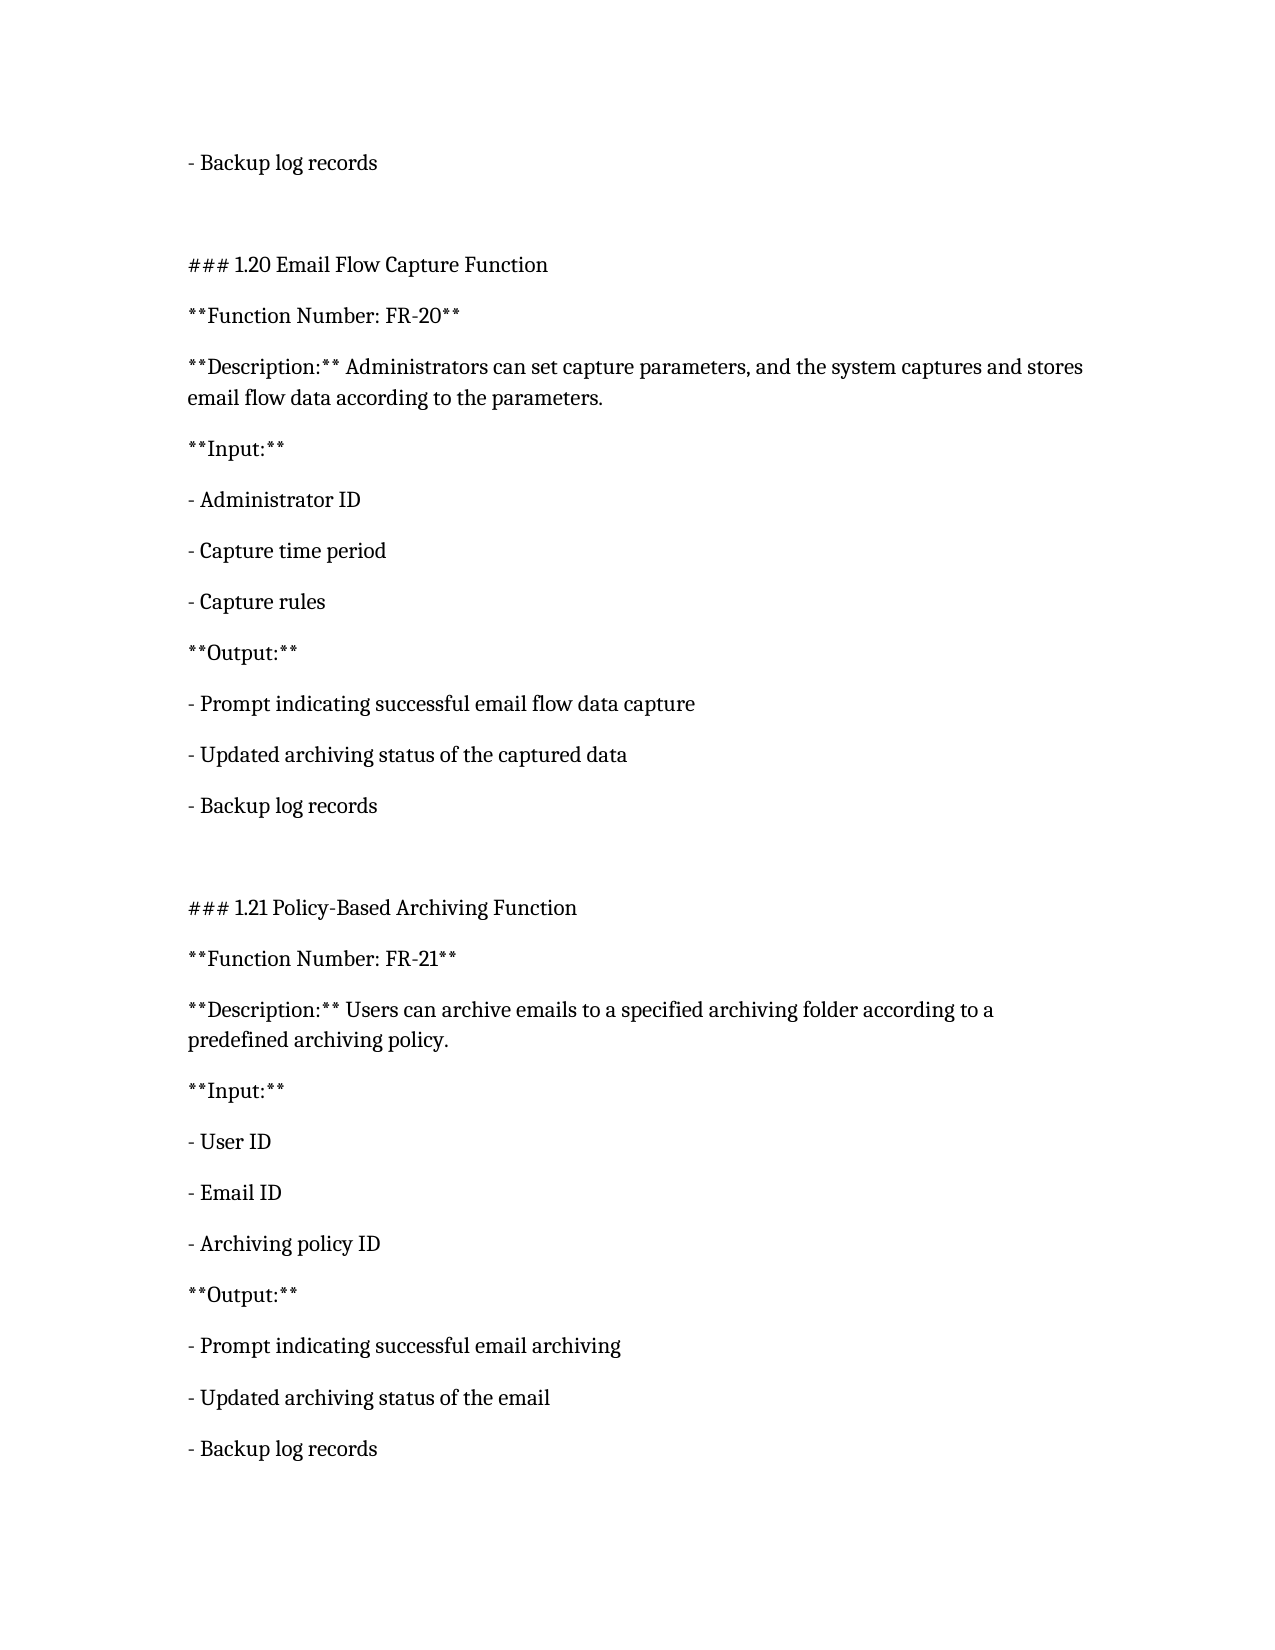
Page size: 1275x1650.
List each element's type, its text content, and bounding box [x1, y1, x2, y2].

text - User ID [187, 1129, 1087, 1156]
text **Output:** [187, 1282, 1087, 1309]
text - Capture rules [187, 588, 1087, 615]
text **Output:** [187, 639, 1087, 666]
text - Prompt indicating successful email archiving [187, 1333, 1087, 1360]
text - Capture time period [187, 537, 1087, 564]
text - Backup log records [187, 793, 1087, 819]
text **Function Number: FR-21** [187, 946, 1087, 972]
text **Description:** Administrators can set capture parameters, and the system captures and stores email flow data according to the parameters. [187, 354, 1087, 411]
text ### 1.20 Email Flow Capture Function [187, 252, 1087, 278]
text - Administrator ID [187, 486, 1087, 513]
text - Updated archiving status of the captured data [187, 742, 1087, 768]
text ### 1.21 Policy-Based Archiving Function [187, 895, 1087, 921]
text - Email ID [187, 1180, 1087, 1207]
text - Backup log records [187, 1435, 1087, 1462]
text - Updated archiving status of the email [187, 1384, 1087, 1411]
text - Backup log records [187, 150, 1087, 176]
text **Input:** [187, 435, 1087, 462]
text **Function Number: FR-20** [187, 303, 1087, 329]
text **Description:** Users can archive emails to a specified archiving folder according to a predefined archiving policy. [187, 997, 1087, 1053]
text **Input:** [187, 1078, 1087, 1104]
text - Prompt indicating successful email flow data capture [187, 691, 1087, 717]
text - Archiving policy ID [187, 1231, 1087, 1258]
